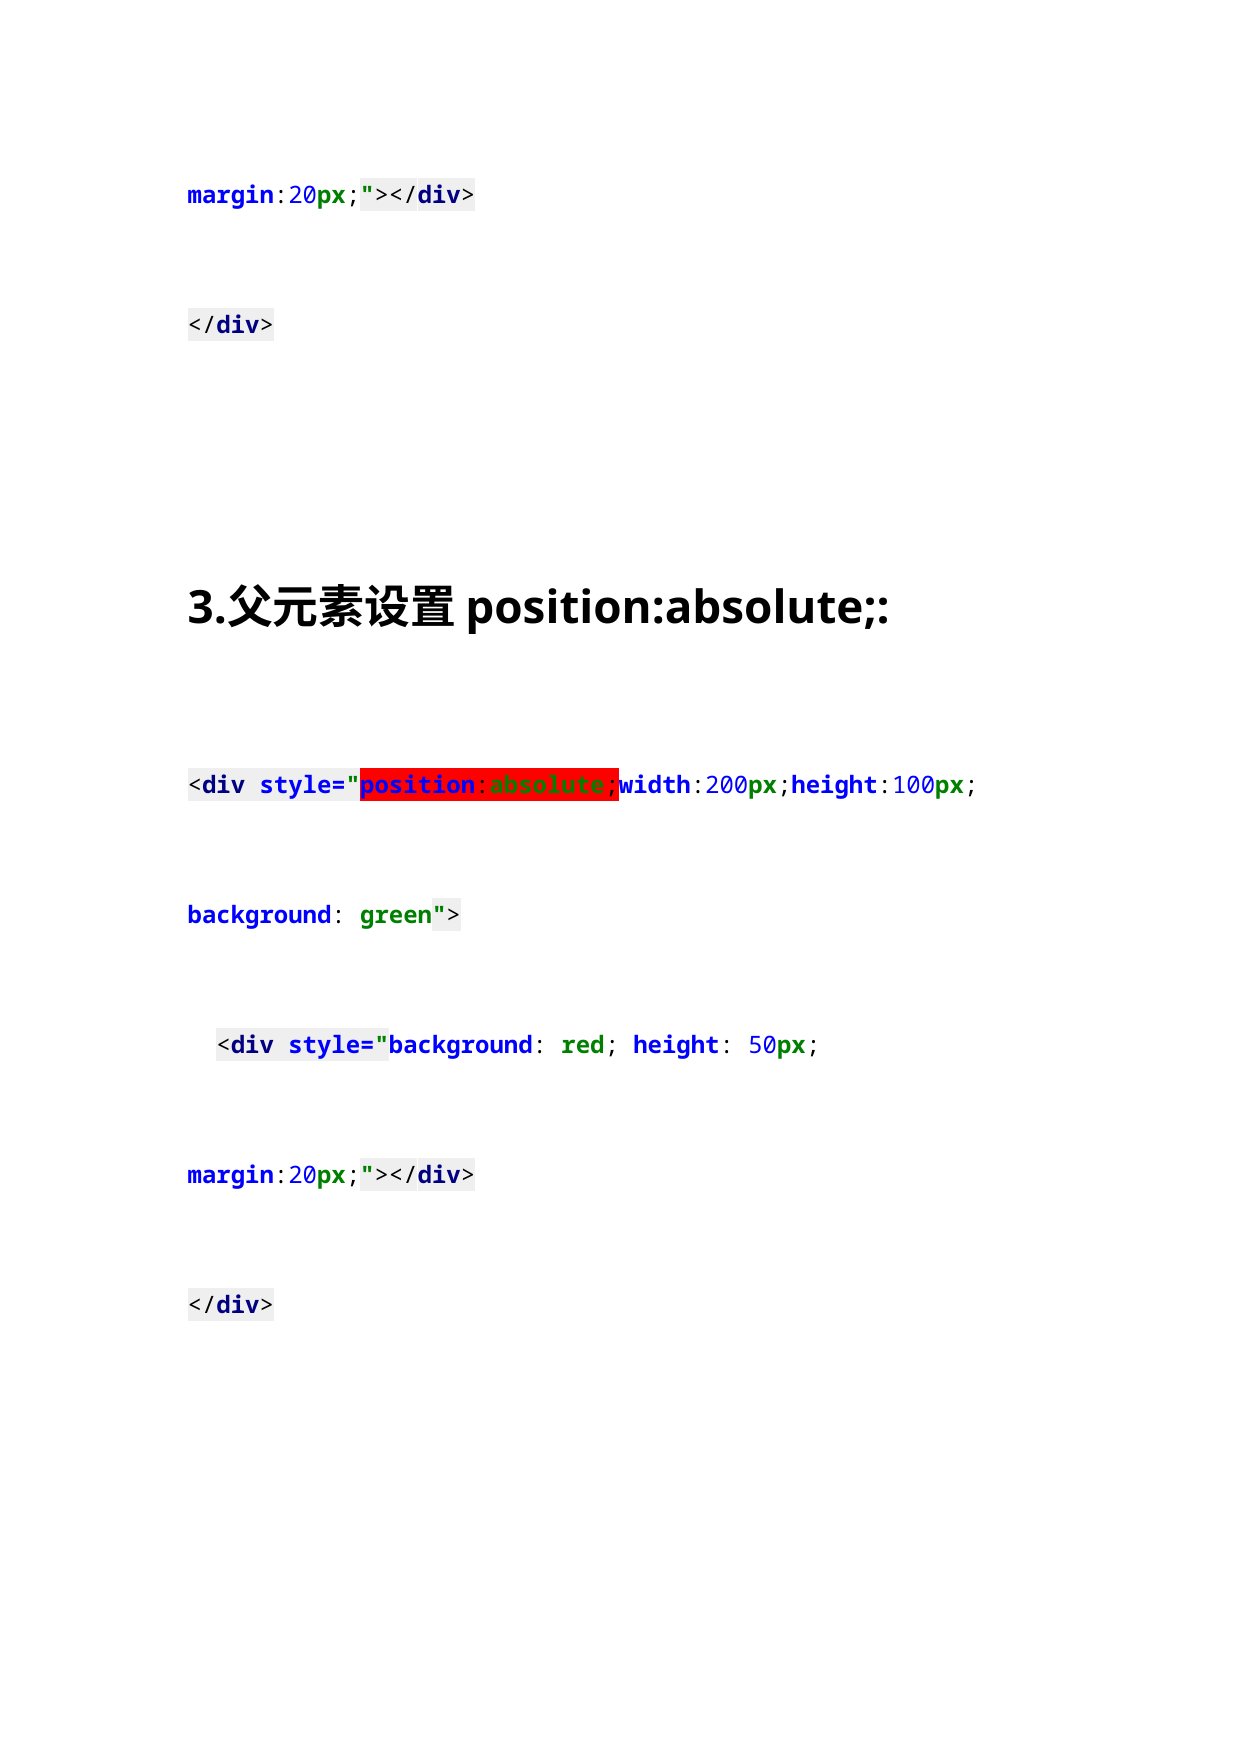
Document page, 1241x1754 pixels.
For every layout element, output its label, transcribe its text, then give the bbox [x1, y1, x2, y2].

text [187, 162, 1053, 357]
text 3.父元素设置position:absolute;: [187, 555, 1053, 653]
text <div style="position:absolute;width:200px;height:100px; background: green"> <div style="background: red; height: 50px; margin:20px;"></div> </div> [187, 752, 1053, 1337]
